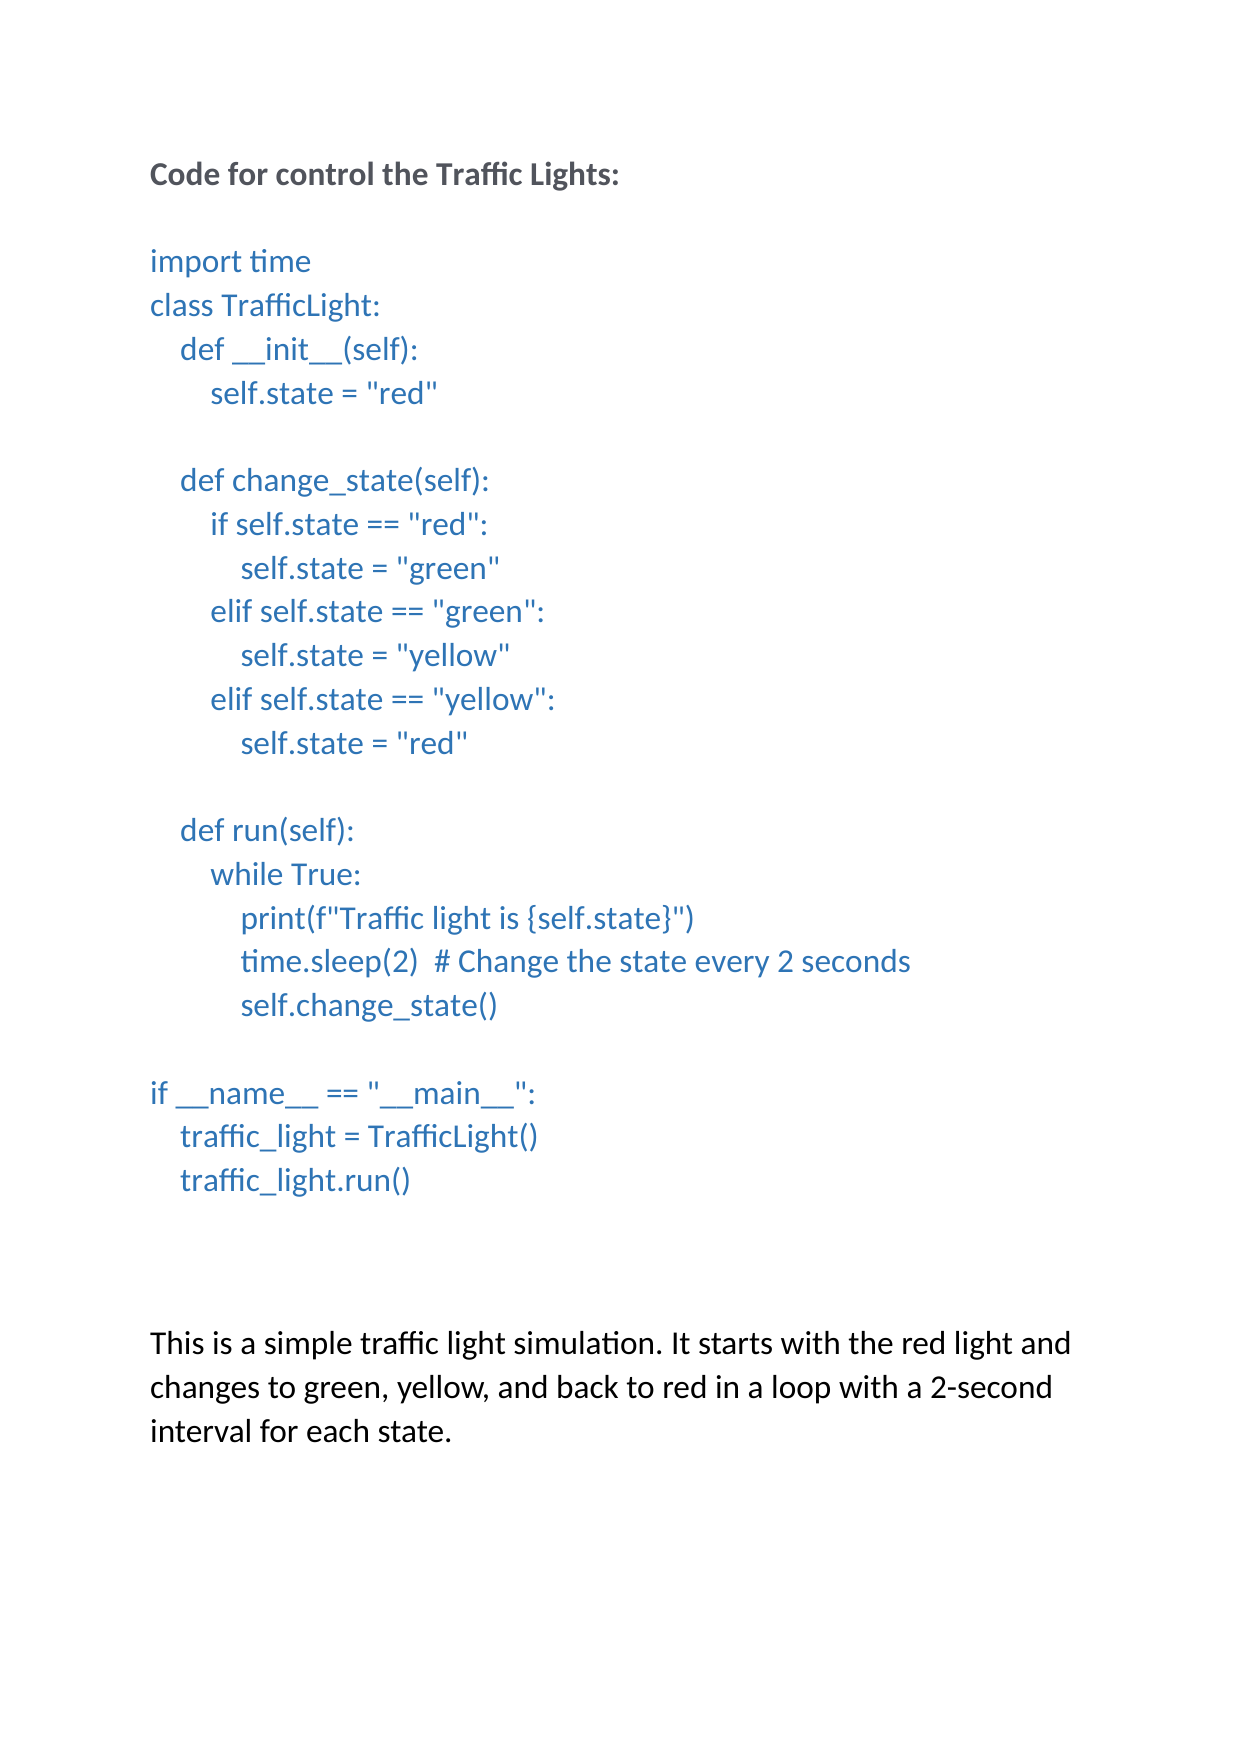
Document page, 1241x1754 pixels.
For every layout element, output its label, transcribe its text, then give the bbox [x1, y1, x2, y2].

text Code for control the Traffic Lights: [150, 150, 1090, 194]
text def __init__(self): [150, 325, 1090, 369]
text def run(self): [150, 806, 1090, 850]
text class TrafficLight: [150, 281, 1090, 325]
text elif self.state == "green": [150, 587, 1090, 631]
text elif self.state == "yellow": [150, 675, 1090, 719]
text def change_state(self): [150, 456, 1090, 500]
text self.state = "yellow" [150, 631, 1090, 675]
text self.state = "red" [150, 369, 1090, 412]
text if __name__ == "__main__": [150, 1069, 1090, 1112]
text import time [150, 237, 1090, 281]
text This is a simple traffic light simulation. It starts with the red light and changes to green, yellow, and back to red in a loop with a 2-second interval for each state. [150, 1322, 1090, 1451]
text self.change_state() [150, 981, 1090, 1025]
text self.state = "green" [150, 544, 1090, 587]
text self.state = "red" [150, 719, 1090, 762]
text time.sleep(2) # Change the state every 2 seconds [150, 937, 1090, 981]
text traffic_light.run() [150, 1156, 1090, 1200]
text while True: [150, 850, 1090, 894]
text traffic_light = TrafficLight() [150, 1112, 1090, 1156]
text if self.state == "red": [150, 500, 1090, 544]
text print(f"Traffic light is {self.state}") [150, 894, 1090, 937]
